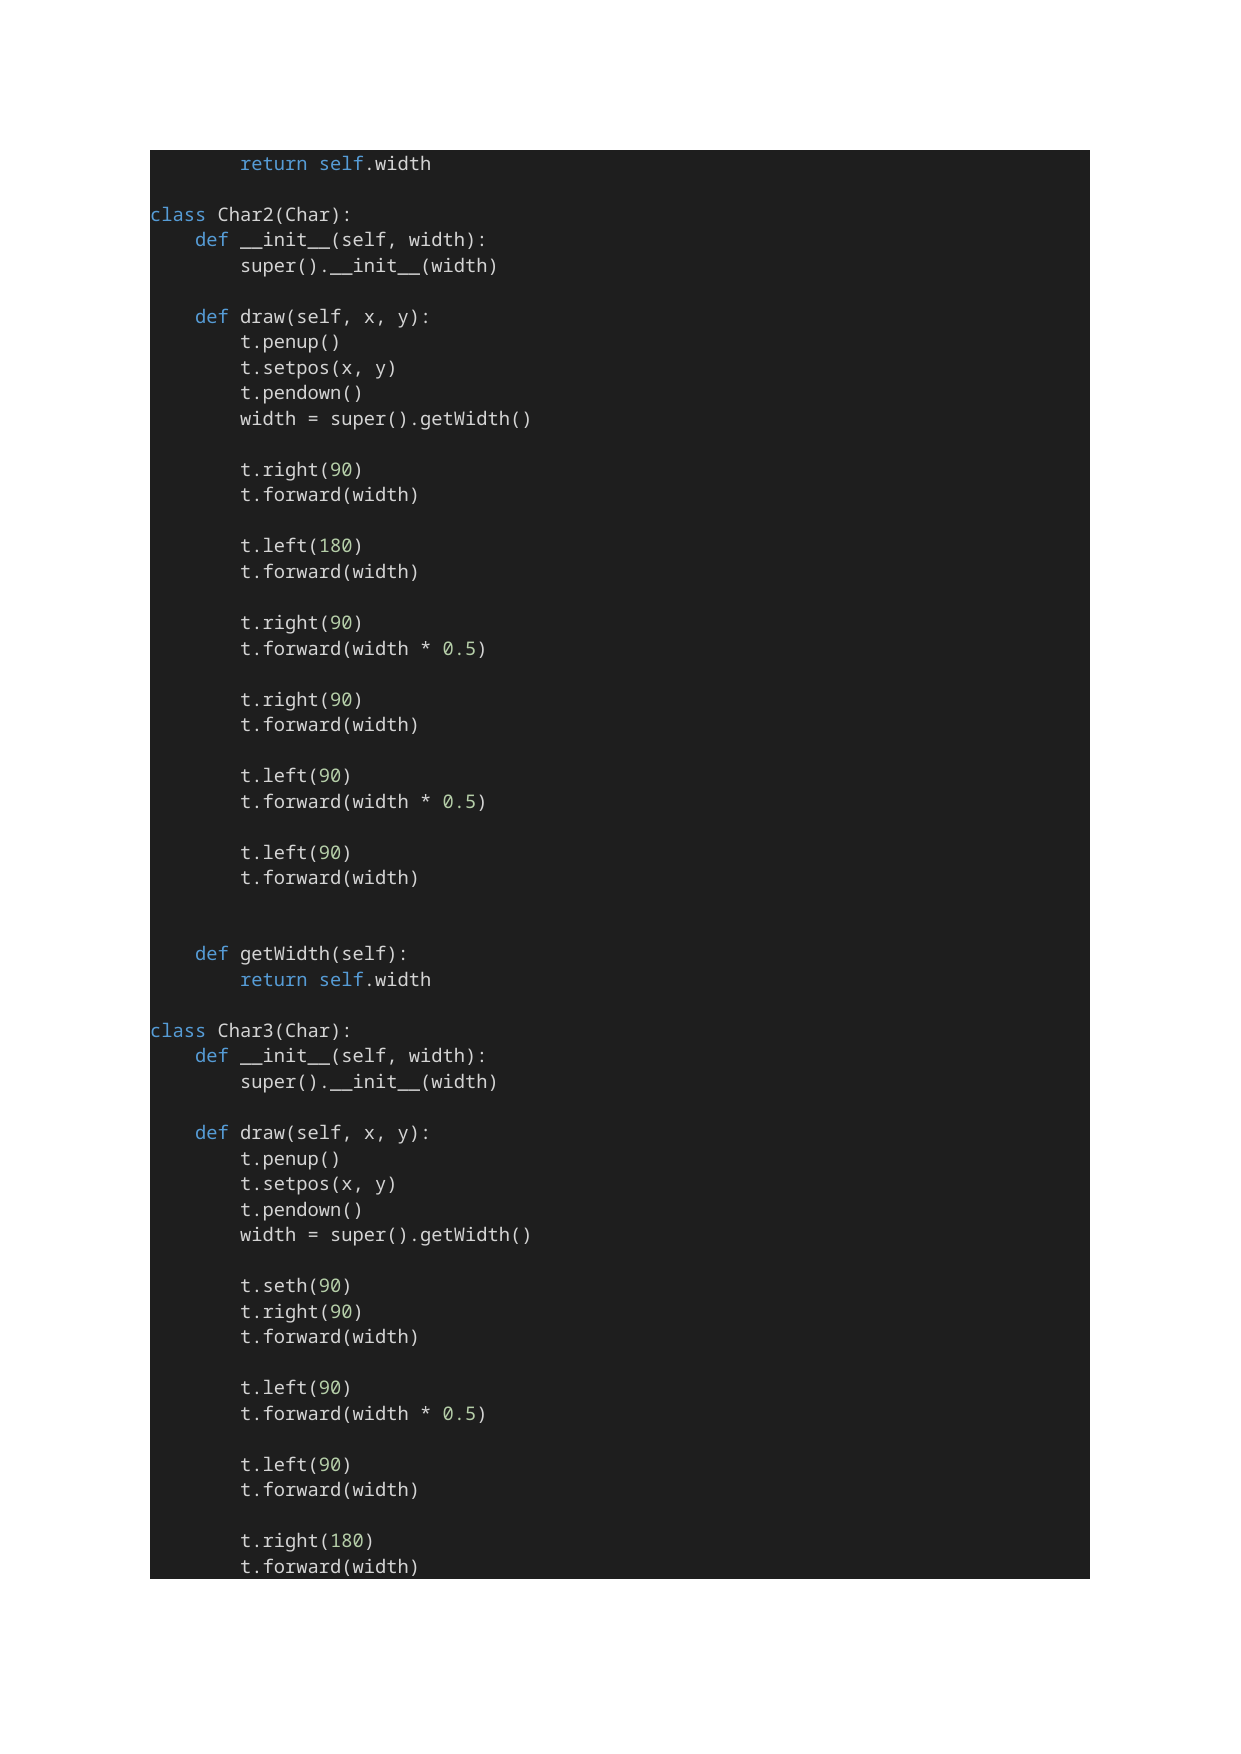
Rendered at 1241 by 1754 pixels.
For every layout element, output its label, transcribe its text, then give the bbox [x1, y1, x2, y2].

text t.pendown() [150, 1196, 1090, 1221]
text t.forward(width) [150, 1477, 1090, 1502]
text t.right(90) [150, 1298, 1090, 1323]
text t.left(90) [150, 762, 1090, 788]
text t.forward(width) [150, 558, 1090, 584]
text t.forward(width) [150, 1323, 1090, 1349]
text t.penup() [150, 329, 1090, 354]
text t.setpos(x, y) [150, 1170, 1090, 1196]
text def draw(self, x, y): [150, 1119, 1090, 1145]
text super().__init__(width) [150, 1068, 1090, 1094]
text t.setpos(x, y) [150, 354, 1090, 380]
text t.left(90) [150, 1451, 1090, 1477]
text t.seth(90) [150, 1272, 1090, 1298]
text t.right(90) [150, 456, 1090, 482]
text t.forward(width * 0.5) [150, 1400, 1090, 1426]
text class Char2(Char): [150, 201, 1090, 227]
text t.left(180) [150, 533, 1090, 558]
text t.left(90) [150, 1374, 1090, 1400]
text t.right(90) [150, 686, 1090, 711]
text t.forward(width) [150, 864, 1090, 890]
text super().__init__(width) [150, 252, 1090, 278]
text def getWidth(self): [150, 941, 1090, 966]
text t.right(90) [150, 609, 1090, 635]
text def draw(self, x, y): [150, 303, 1090, 329]
text def __init__(self, width): [150, 227, 1090, 252]
text width = super().getWidth() [150, 405, 1090, 431]
text t.forward(width * 0.5) [150, 788, 1090, 813]
text width = super().getWidth() [150, 1221, 1090, 1247]
text return self.width [150, 966, 1090, 992]
text t.forward(width) [150, 482, 1090, 507]
text t.forward(width * 0.5) [150, 635, 1090, 660]
text return self.width [150, 150, 1090, 176]
text def __init__(self, width): [150, 1043, 1090, 1068]
text t.right(180) [150, 1528, 1090, 1553]
text t.forward(width) [150, 711, 1090, 737]
text t.forward(width) [150, 1553, 1090, 1579]
text t.penup() [150, 1145, 1090, 1170]
text t.pendown() [150, 380, 1090, 405]
text class Char3(Char): [150, 1017, 1090, 1043]
text t.left(90) [150, 839, 1090, 864]
